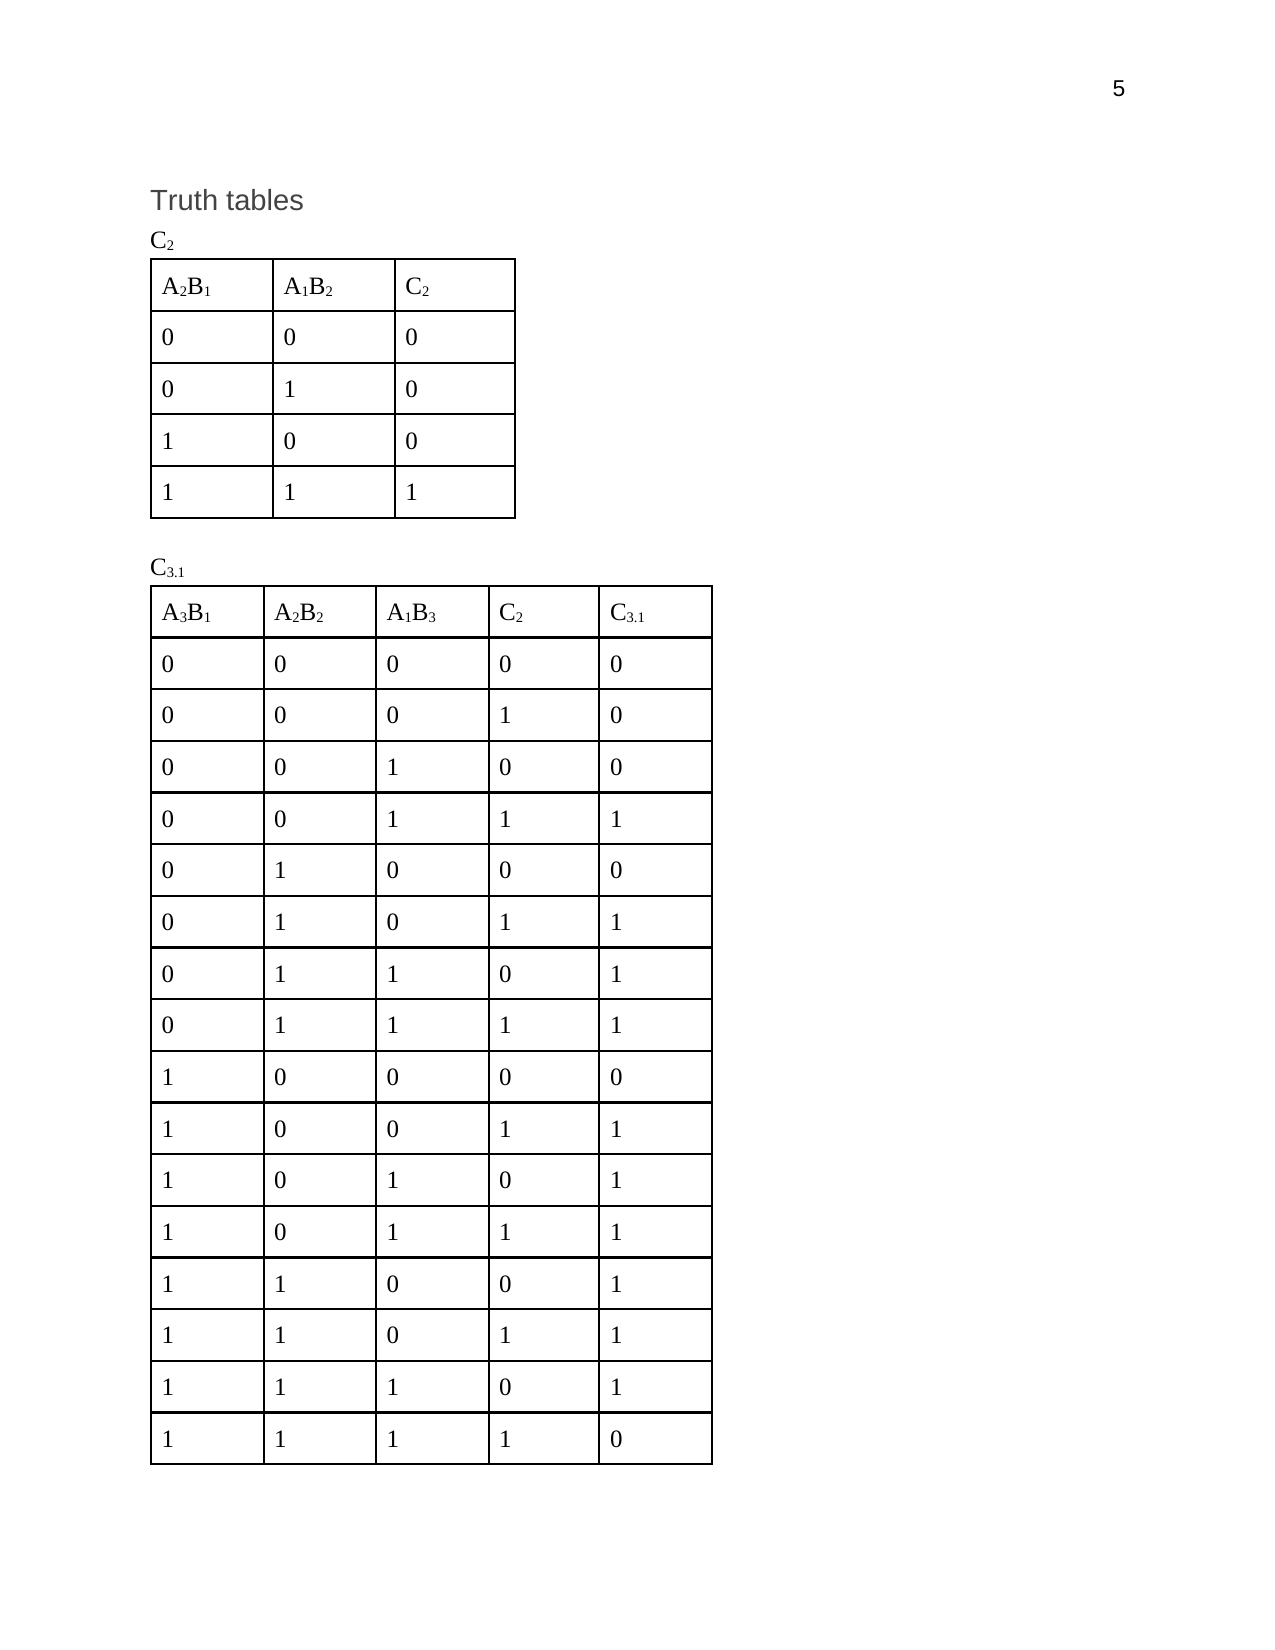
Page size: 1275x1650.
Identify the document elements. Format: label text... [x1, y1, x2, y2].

table_cell 0 [265, 1207, 375, 1256]
text C3.1 [150, 552, 1125, 580]
table_cell 0 [274, 312, 394, 362]
text C2 [150, 225, 1125, 254]
table_cell 0 [152, 312, 272, 362]
table_cell 0 [600, 639, 711, 688]
table_cell 0 [265, 742, 375, 791]
table_cell 1 [600, 1259, 711, 1308]
table_cell 0 [396, 312, 514, 362]
table_cell 1 [152, 1104, 263, 1153]
table_cell 0 [152, 1000, 263, 1050]
table_cell 0 [265, 1155, 375, 1205]
table_cell 1 [265, 845, 375, 895]
table_cell 0 [152, 742, 263, 791]
table_cell 0 [396, 415, 514, 465]
table_cell 0 [600, 1052, 711, 1101]
table_cell 0 [265, 1104, 375, 1153]
table_cell 0 [377, 897, 488, 946]
table_cell 1 [490, 1000, 598, 1050]
table_cell 0 [377, 1310, 488, 1360]
table_cell 0 [265, 639, 375, 688]
table_cell 0 [265, 1052, 375, 1101]
table_cell 1 [600, 949, 711, 998]
table_cell 1 [600, 1362, 711, 1411]
table_cell 0 [377, 1104, 488, 1153]
table_cell 0 [152, 897, 263, 946]
table_cell 1 [265, 1310, 375, 1360]
table_cell 0 [274, 415, 394, 465]
table_cell 1 [377, 742, 488, 791]
table_cell 1 [152, 415, 272, 465]
table_cell 0 [377, 1259, 488, 1308]
table_cell 0 [152, 364, 272, 413]
table_cell 1 [265, 1362, 375, 1411]
table_cell 1 [152, 1207, 263, 1256]
table_cell 0 [490, 742, 598, 791]
table_cell 1 [274, 364, 394, 413]
table_cell 0 [490, 1052, 598, 1101]
table_cell 0 [600, 845, 711, 895]
table_cell 1 [490, 1310, 598, 1360]
table_cell 0 [152, 690, 263, 740]
table_cell 0 [490, 1155, 598, 1205]
table_header A1B2 [274, 260, 394, 310]
table_cell 1 [396, 467, 514, 517]
table_cell 1 [152, 1310, 263, 1360]
table_cell 1 [377, 794, 488, 843]
table_cell 0 [600, 1414, 711, 1463]
table_cell 0 [490, 949, 598, 998]
table_cell 1 [265, 897, 375, 946]
table_cell 1 [377, 1155, 488, 1205]
table_header C2 [490, 587, 598, 636]
table_cell 1 [490, 1207, 598, 1256]
table_cell 1 [152, 1259, 263, 1308]
table_cell 1 [600, 1000, 711, 1050]
table_cell 1 [377, 1000, 488, 1050]
table_cell 1 [152, 467, 272, 517]
table_cell 1 [274, 467, 394, 517]
table_cell 1 [600, 897, 711, 946]
table_cell 0 [490, 1259, 598, 1308]
table_cell 0 [152, 794, 263, 843]
table_cell 1 [490, 794, 598, 843]
table_cell 0 [377, 690, 488, 740]
subtitle Truth tables [150, 183, 1125, 217]
table_cell 1 [490, 1104, 598, 1153]
table_cell 1 [600, 1310, 711, 1360]
table_cell 0 [600, 742, 711, 791]
table_cell 0 [152, 949, 263, 998]
table_header A2B1 [152, 260, 272, 310]
table_cell 1 [600, 1155, 711, 1205]
table_cell 1 [152, 1362, 263, 1411]
table_cell 1 [377, 949, 488, 998]
table_cell 0 [152, 639, 263, 688]
table_cell 0 [377, 639, 488, 688]
table_cell 0 [490, 639, 598, 688]
table_cell 1 [600, 794, 711, 843]
table_cell 1 [152, 1052, 263, 1101]
table_header A1B3 [377, 587, 488, 636]
table_cell 0 [600, 690, 711, 740]
table_cell 1 [265, 1000, 375, 1050]
table_cell 1 [265, 1414, 375, 1463]
table_header A2B2 [265, 587, 375, 636]
table_header C3.1 [600, 587, 711, 636]
table_header A3B1 [152, 587, 263, 636]
table_cell 1 [600, 1207, 711, 1256]
table_cell 0 [490, 845, 598, 895]
table_cell 1 [265, 1259, 375, 1308]
table_cell 1 [490, 897, 598, 946]
table_cell 1 [152, 1414, 263, 1463]
table_cell 1 [490, 690, 598, 740]
table_cell 1 [377, 1207, 488, 1256]
table_cell 0 [152, 845, 263, 895]
table_cell 1 [600, 1104, 711, 1153]
table_header C2 [396, 260, 514, 310]
table_cell 1 [265, 949, 375, 998]
table_cell 0 [377, 845, 488, 895]
table_cell 0 [377, 1052, 488, 1101]
table_cell 1 [377, 1414, 488, 1463]
table_cell 0 [490, 1362, 598, 1411]
table_cell 1 [377, 1362, 488, 1411]
table_cell 0 [265, 794, 375, 843]
table_cell 1 [152, 1155, 263, 1205]
table_cell 0 [265, 690, 375, 740]
table_cell 0 [396, 364, 514, 413]
table_cell 1 [490, 1414, 598, 1463]
